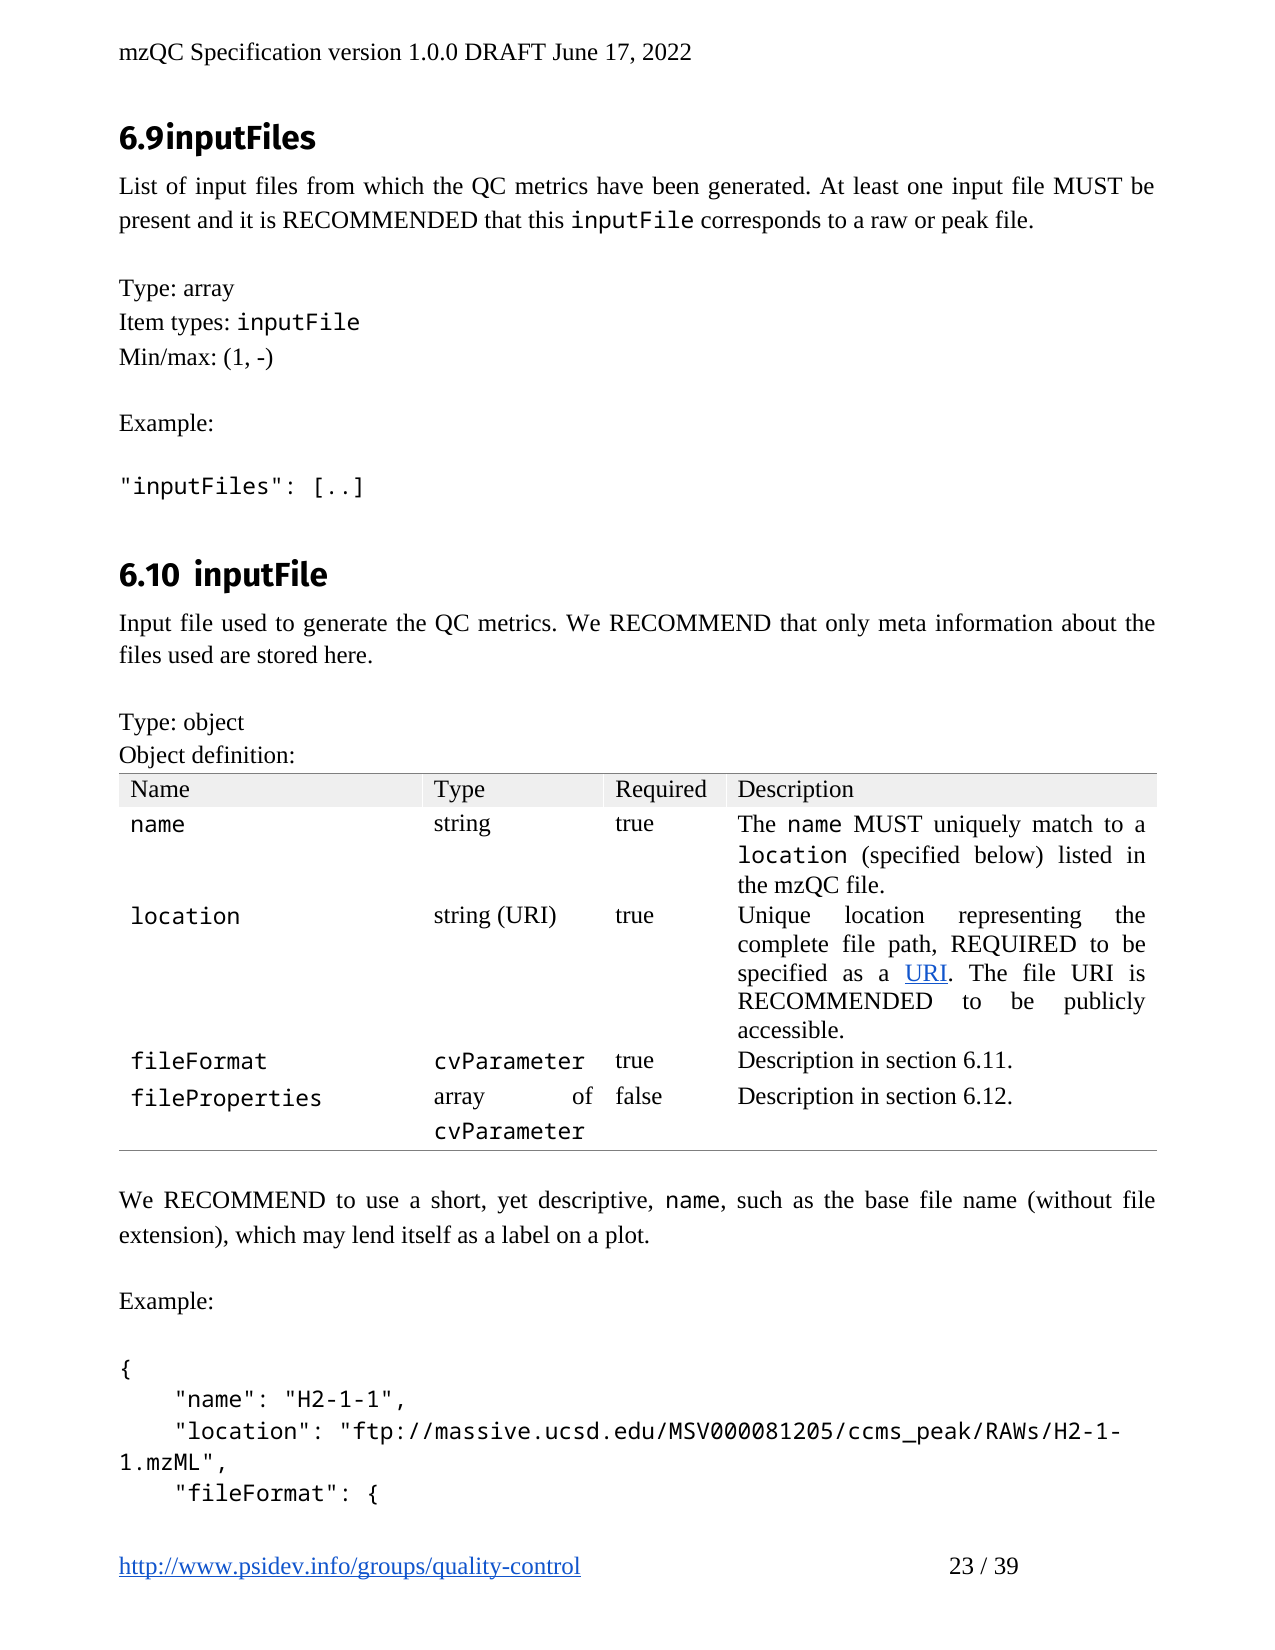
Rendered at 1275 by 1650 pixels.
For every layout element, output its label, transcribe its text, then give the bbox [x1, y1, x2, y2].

table_cell Unique location representing the complete file path, REQUIRED to be specified as a URI. The file URI is RECOMMENDED to be publicly accessible. [727, 900, 1157, 1044]
table_cell Description in section 6.12. [727, 1081, 1157, 1150]
table_cell string [423, 808, 603, 899]
table_header Type [423, 774, 603, 807]
table_cell true [604, 900, 726, 1044]
text Object definition: [118, 740, 1157, 768]
text Input file used to generate the QC metrics. We RECOMMEND that only meta information about the files used are stored here. [118, 608, 1157, 669]
table_header Name [119, 774, 422, 807]
text "fileFormat": { [118, 1477, 1157, 1508]
table_header Description [727, 774, 1157, 807]
text Example: [118, 408, 1157, 437]
subtitle inputFiles [118, 118, 1157, 158]
text Type: object [118, 707, 1157, 735]
table_cell array of cvParameter [423, 1081, 603, 1150]
text { [118, 1352, 1157, 1383]
table_cell fileProperties [119, 1081, 422, 1150]
table_header Required [604, 774, 726, 807]
table_cell false [604, 1081, 726, 1150]
table_cell location [119, 900, 422, 1044]
table_cell Description in section 6.11. [727, 1045, 1157, 1080]
table_cell true [604, 1045, 726, 1080]
table_cell string (URI) [423, 900, 603, 1044]
text "name": "H2-1-1", [118, 1383, 1157, 1414]
text Type: array [118, 273, 1157, 302]
table_cell cvParameter [423, 1045, 603, 1080]
text Min/max: (1, -) [118, 342, 1157, 371]
text Example: [118, 1286, 1157, 1315]
text Item types: inputFile [118, 306, 1157, 338]
table_cell The name MUST uniquely match to a location (specified below) listed in the mzQC file. [727, 808, 1157, 899]
text We RECOMMEND to use a short, yet descriptive, name, such as the base file name (without file extension), which may lend itself as a label on a plot. [118, 1184, 1157, 1249]
table_cell name [119, 808, 422, 899]
table_cell fileFormat [119, 1045, 422, 1080]
text "inputFiles": [..] [118, 470, 1157, 501]
table_cell true [604, 808, 726, 899]
text "location": "ftp://massive.ucsd.edu/MSV000081205/ccms_peak/RAWs/H2-1-1.mzML", [118, 1414, 1157, 1477]
subtitle inputFile [118, 555, 1157, 595]
text List of input files from which the QC metrics have been generated. At least one input file MUST be present and it is RECOMMENDED that this inputFile corresponds to a raw or peak file. [118, 171, 1157, 236]
